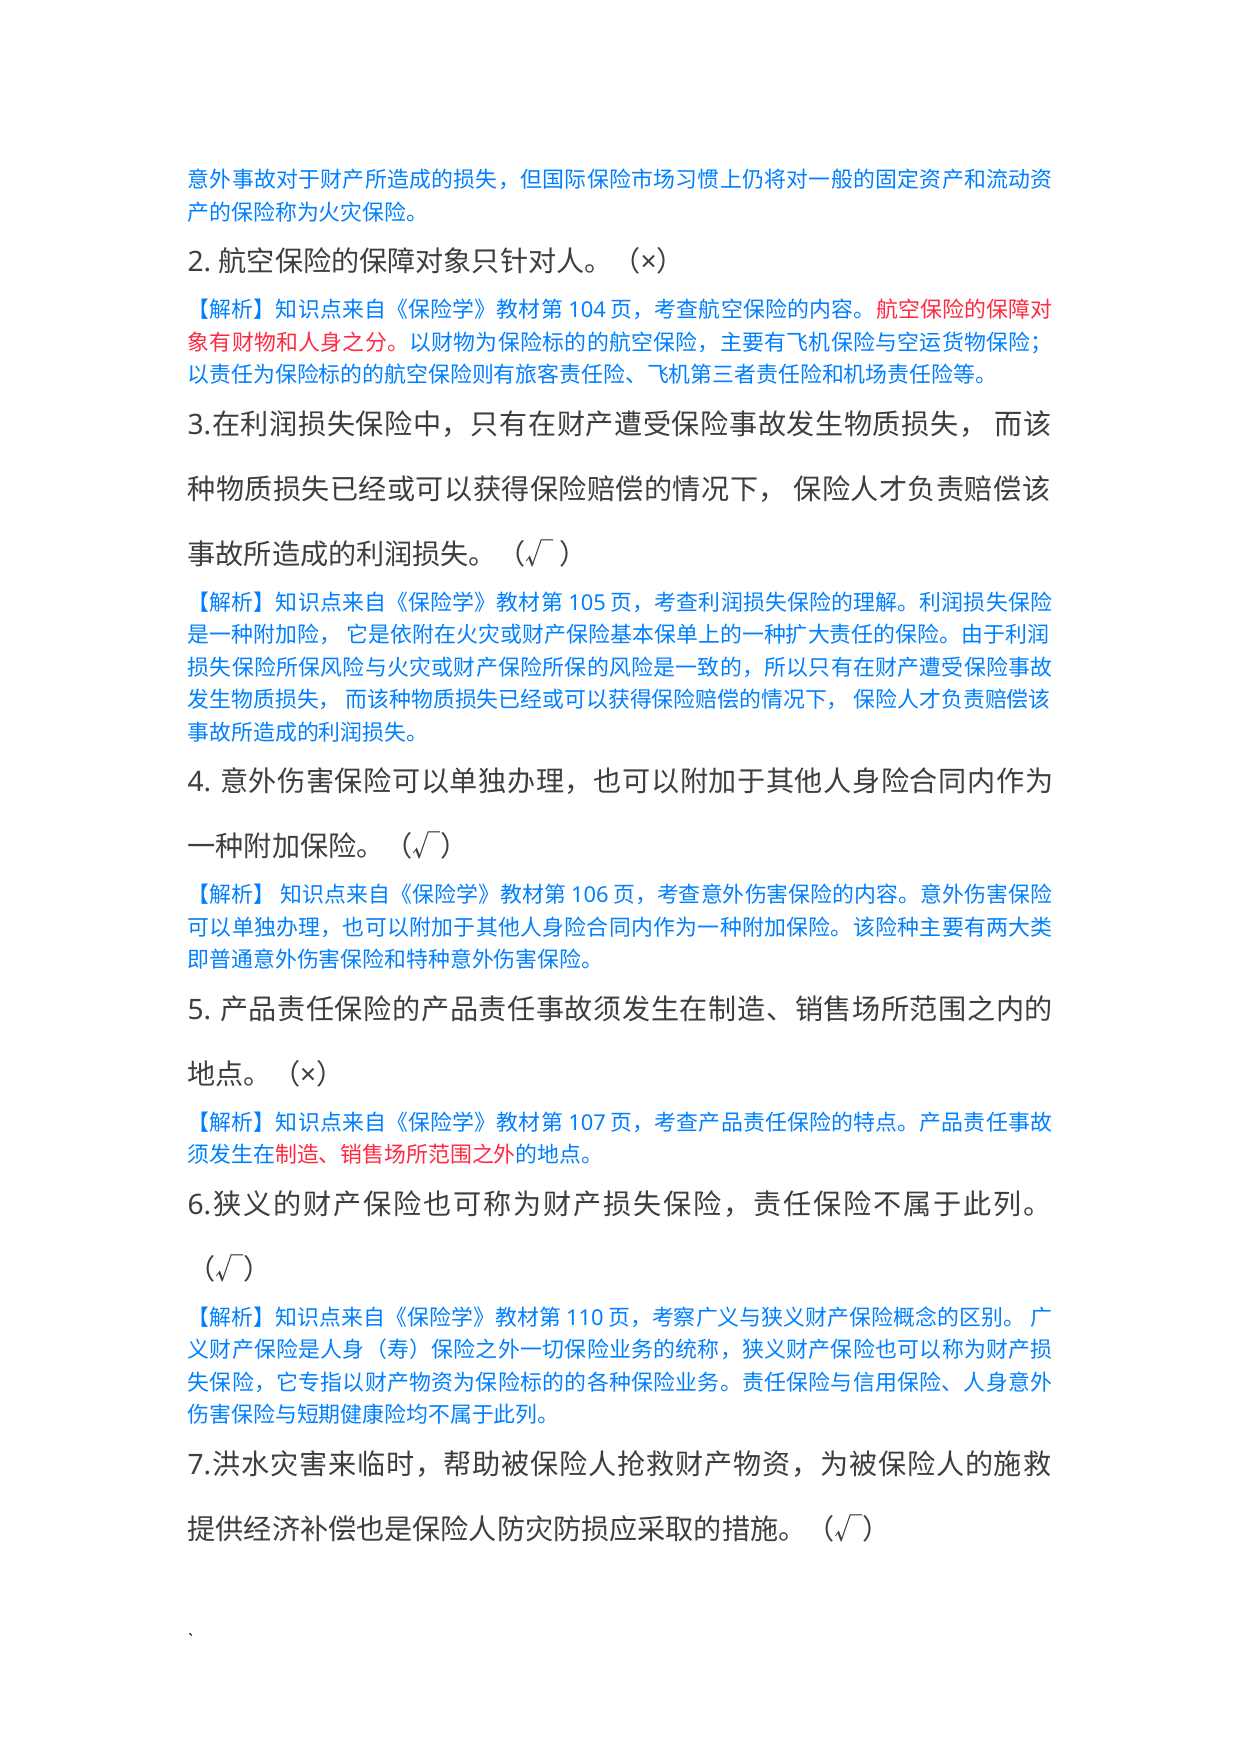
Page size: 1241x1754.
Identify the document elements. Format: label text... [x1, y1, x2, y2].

text 4. 意外伤害保险可以单独办理，也可以附加于其他人身险合同内作为一种附加保险。（√） [187, 747, 1053, 877]
text 7.洪水灾害来临时，帮助被保险人抢救财产物资，为被保险人的施救提供经济补偿也是保险人防灾防损应采取的措施。（√） [187, 1429, 1053, 1559]
text 【解析】知识点来自《保险学》教材第107页，考查产品责任保险的特点。产品责任事故须发生在制造、销售场所范围之外的地点。 [187, 1104, 1053, 1169]
text 5. 产品责任保险的产品责任事故须发生在制造、销售场所范围之内的地点。（×） [187, 974, 1053, 1104]
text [187, 162, 1053, 227]
text 6.狭义的财产保险也可称为财产损失保险，责任保险不属于此列。（√） [187, 1169, 1053, 1299]
text 2. 航空保险的保障对象只针对人。（×） [187, 227, 1053, 292]
text 【解析】知识点来自《保险学》教材第104页，考查航空保险的内容。航空保险的保障对象有财物和人身之分。以财物为保险标的的航空保险，主要有飞机保险与空运货物保险；以责任为保险标的的航空保险则有旅客责任险、飞机第三者责任险和机场责任险等。 [187, 292, 1053, 389]
text 【解析】 知识点来自《保险学》教材第106页，考查意外伤害保险的内容。意外伤害保险可以单独办理，也可以附加于其他人身险合同内作为一种附加保险。该险种主要有两大类，即普通意外伤害保险和特种意外伤害保险。 [187, 877, 1053, 974]
text 【解析】知识点来自《保险学》教材第110页，考察广义与狭义财产保险概念的区别。 广义财产保险是人身（寿）保险之外一切保险业务的统称，狭义财产保险也可以称为财产损失保险，它专指以财产物资为保险标的的各种保险业务。责任保险与信用保险、人身意外伤害保险与短期健康险均不属于此列。 [187, 1299, 1053, 1429]
text 3.在利润损失保险中，只有在财产遭受保险事故发生物质损失， 而该种物质损失已经或可以获得保险赔偿的情况下， 保险人才负责赔偿该事故所造成的利润损失。（√ ） [187, 389, 1053, 584]
text 【解析】知识点来自《保险学》教材第105页，考查利润损失保险的理解。利润损失保险是一种附加险， 它是依附在火灾或财产保险基本保单上的一种扩大责任的保险。由于利润损失保险所保风险与火灾或财产保险所保的风险是一致的，所以只有在财产遭受保险事故发生物质损失， 而该种物质损失已经或可以获得保险赔偿的情况下， 保险人才负责赔偿该事故所造成的利润损失。 [187, 584, 1053, 747]
